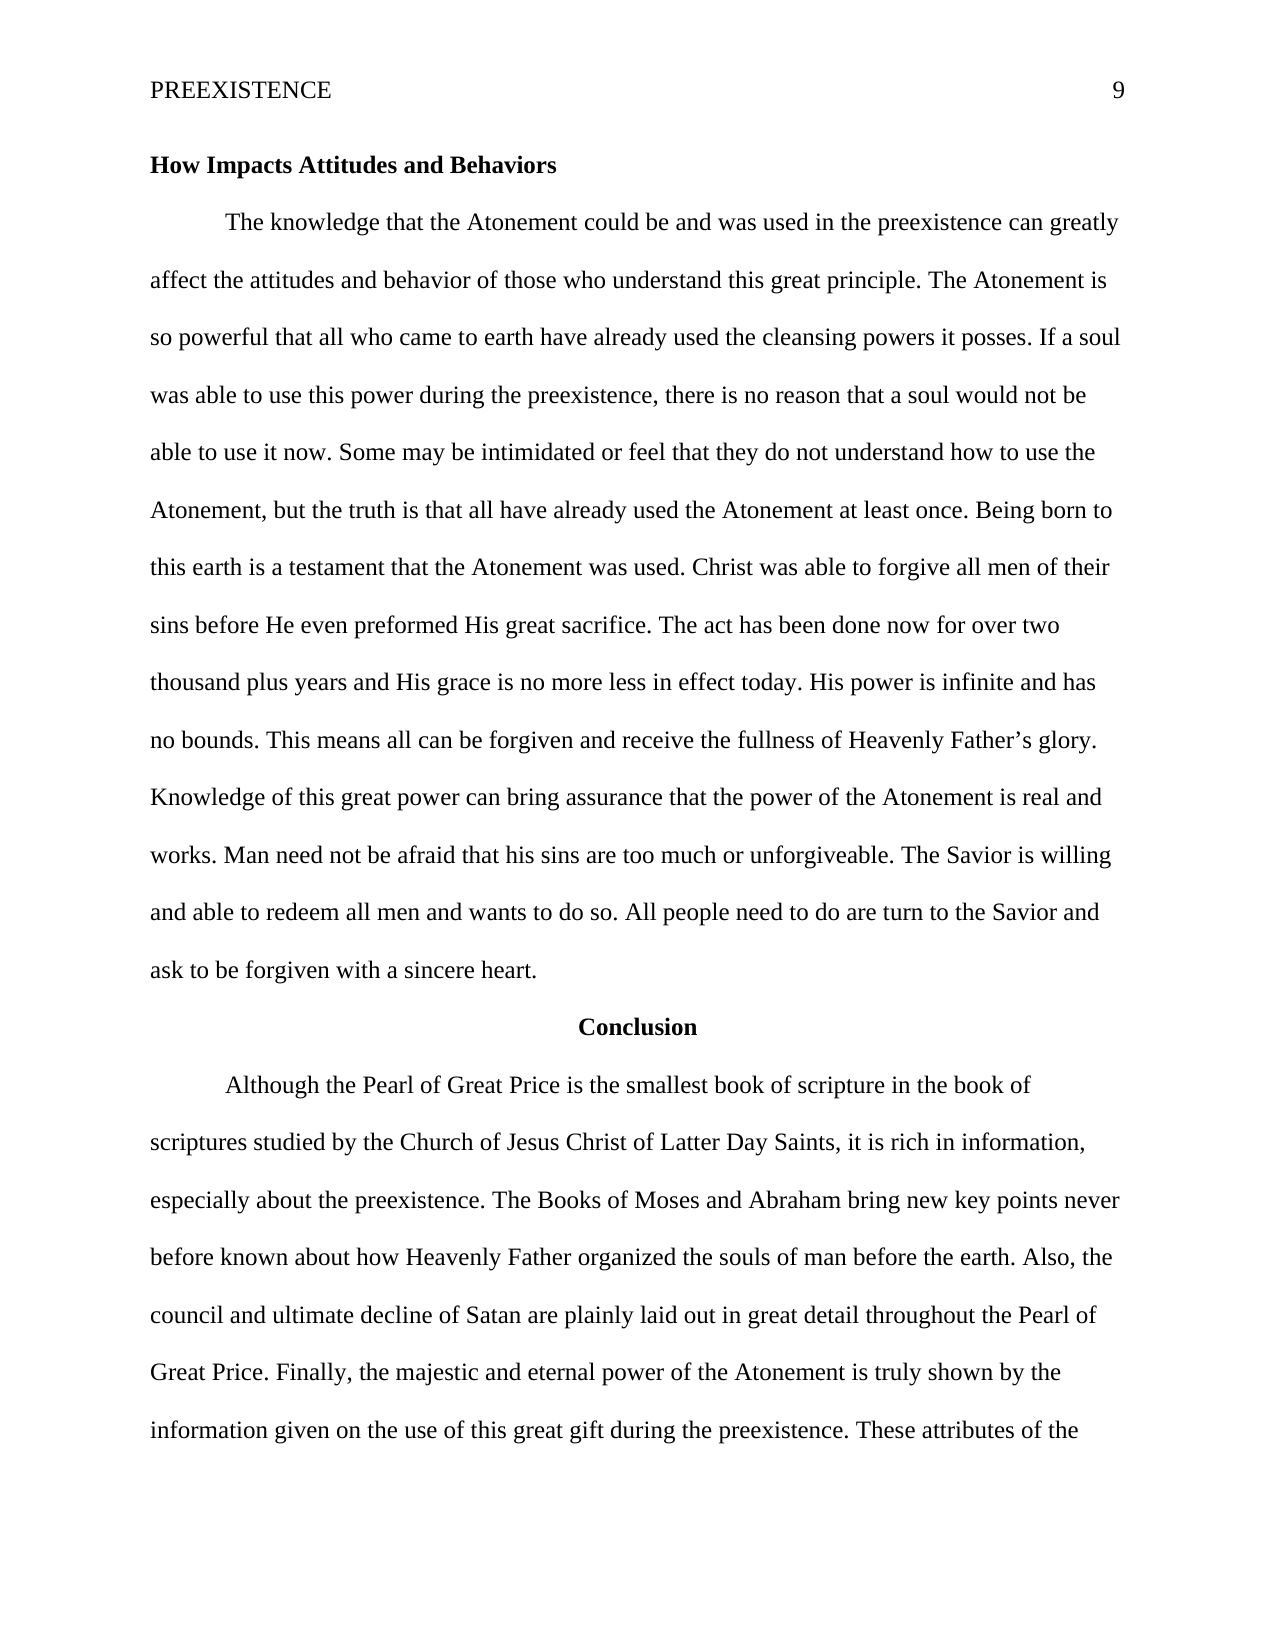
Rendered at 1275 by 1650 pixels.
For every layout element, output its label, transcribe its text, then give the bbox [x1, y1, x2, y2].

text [150, 1070, 1125, 1444]
text How Impacts Attitudes and Behaviors [150, 150, 1125, 179]
text Conclusion [150, 1012, 1125, 1041]
text The knowledge that the Atonement could be and was used in the preexistence can greatly affect the attitudes and behavior of those who understand this great principle. The Atonement is so powerful that all who came to earth have already used the cleansing powers it posses. If a soul was able to use this power during the preexistence, there is no reason that a soul would not be able to use it now. Some may be intimidated or feel that they do not understand how to use the Atonement, but the truth is that all have already used the Atonement at least once. Being born to this earth is a testament that the Atonement was used. Christ was able to forgive all men of their sins before He even preformed His great sacrifice. The act has been done now for over two thousand plus years and His grace is no more less in effect today. His power is infinite and has no bounds. This means all can be forgiven and receive the fullness of Heavenly Father’s glory. Knowledge of this great power can bring assurance that the power of the Atonement is real and works. Man need not be afraid that his sins are too much or unforgiveable. The Savior is willing and able to redeem all men and wants to do so. All people need to do are turn to the Savior and ask to be forgiven with a sincere heart. [150, 207, 1125, 984]
